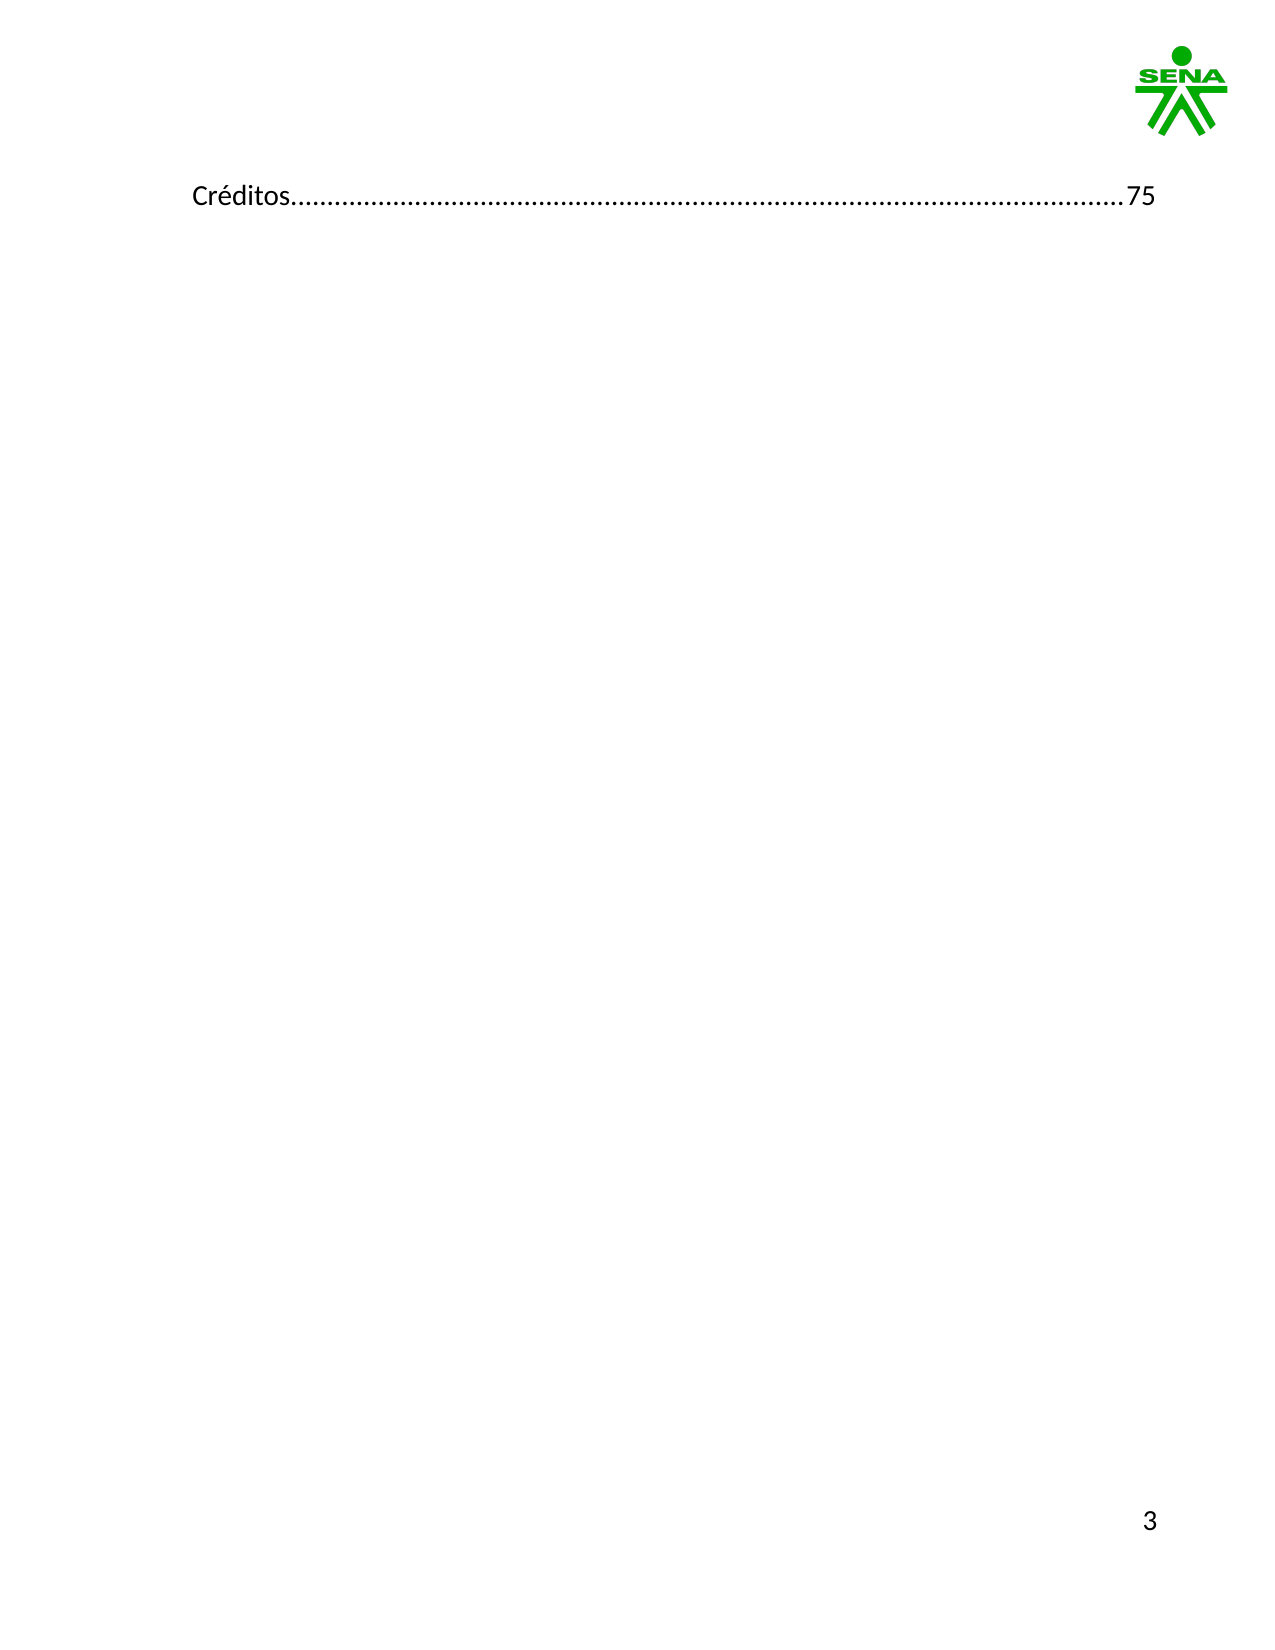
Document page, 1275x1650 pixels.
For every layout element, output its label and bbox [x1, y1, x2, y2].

picture [1135, 46, 1228, 136]
